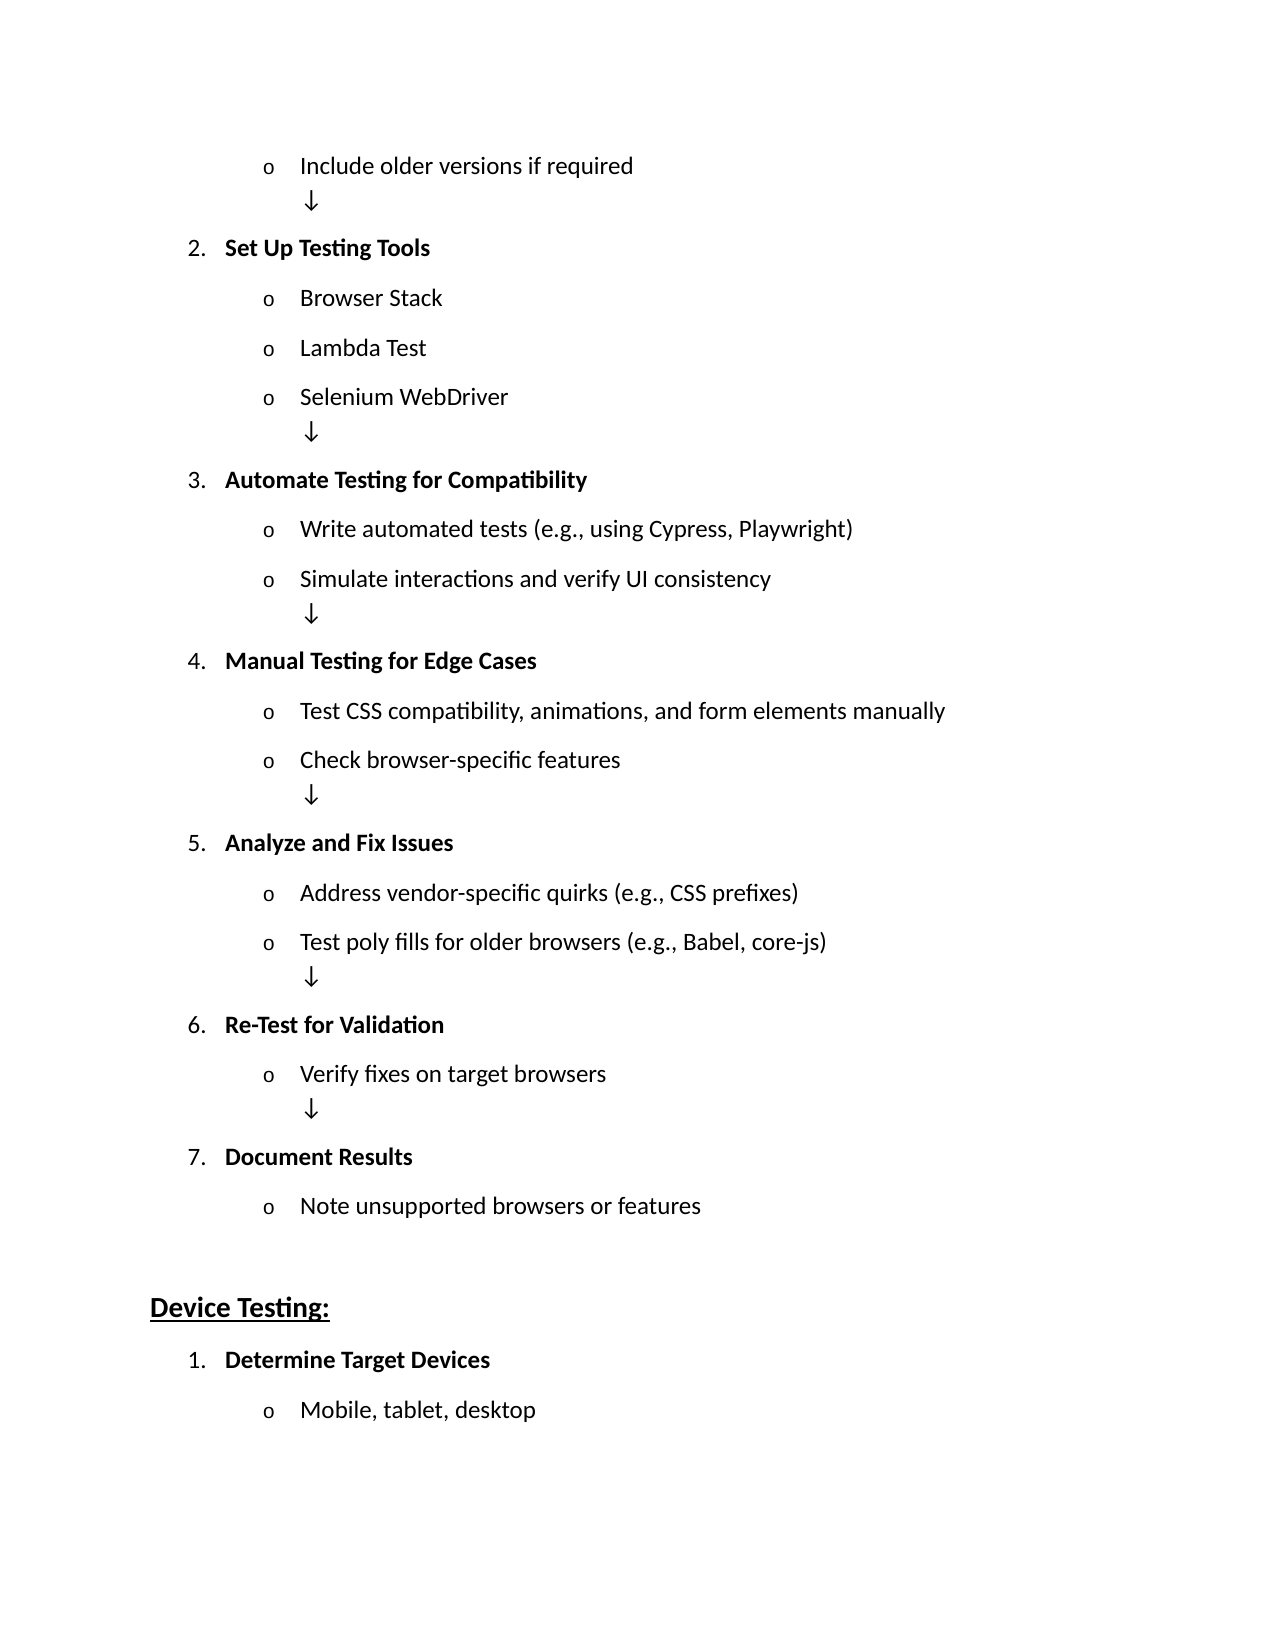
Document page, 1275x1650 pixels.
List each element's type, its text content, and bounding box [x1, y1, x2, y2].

list Re-Test for Validation [187, 1009, 1125, 1039]
list Simulate interactions and verify UI consistency ↓ [262, 563, 1125, 626]
list Automate Testing for Compatibility [187, 464, 1125, 494]
text Device Testing: [150, 1289, 1125, 1325]
list Test poly fills for older browsers (e.g., Babel, core-js) ↓ [262, 926, 1125, 990]
list Determine Target Devices [187, 1345, 1125, 1375]
list Include older versions if required ↓ [262, 150, 1125, 213]
list Mobile, tablet, desktop [262, 1394, 1125, 1425]
list Test CSS compatibility, animations, and form elements manually [262, 695, 1125, 726]
list Browser Stack [262, 282, 1125, 313]
list Document Results [187, 1141, 1125, 1171]
list Lambda Test [262, 332, 1125, 362]
list Check browser-specific features ↓ [262, 744, 1125, 808]
list Address vendor-specific quirks (e.g., CSS prefixes) [262, 877, 1125, 907]
list Verify fixes on target browsers ↓ [262, 1058, 1125, 1122]
list Write automated tests (e.g., using Cypress, Playwright) [262, 513, 1125, 544]
list Note unsupported browsers or features [262, 1190, 1125, 1221]
list Analyze and Fix Issues [187, 827, 1125, 858]
list Set Up Testing Tools [187, 232, 1125, 263]
list Selenium WebDriver ↓ [262, 381, 1125, 445]
list Manual Testing for Edge Cases [187, 645, 1125, 676]
